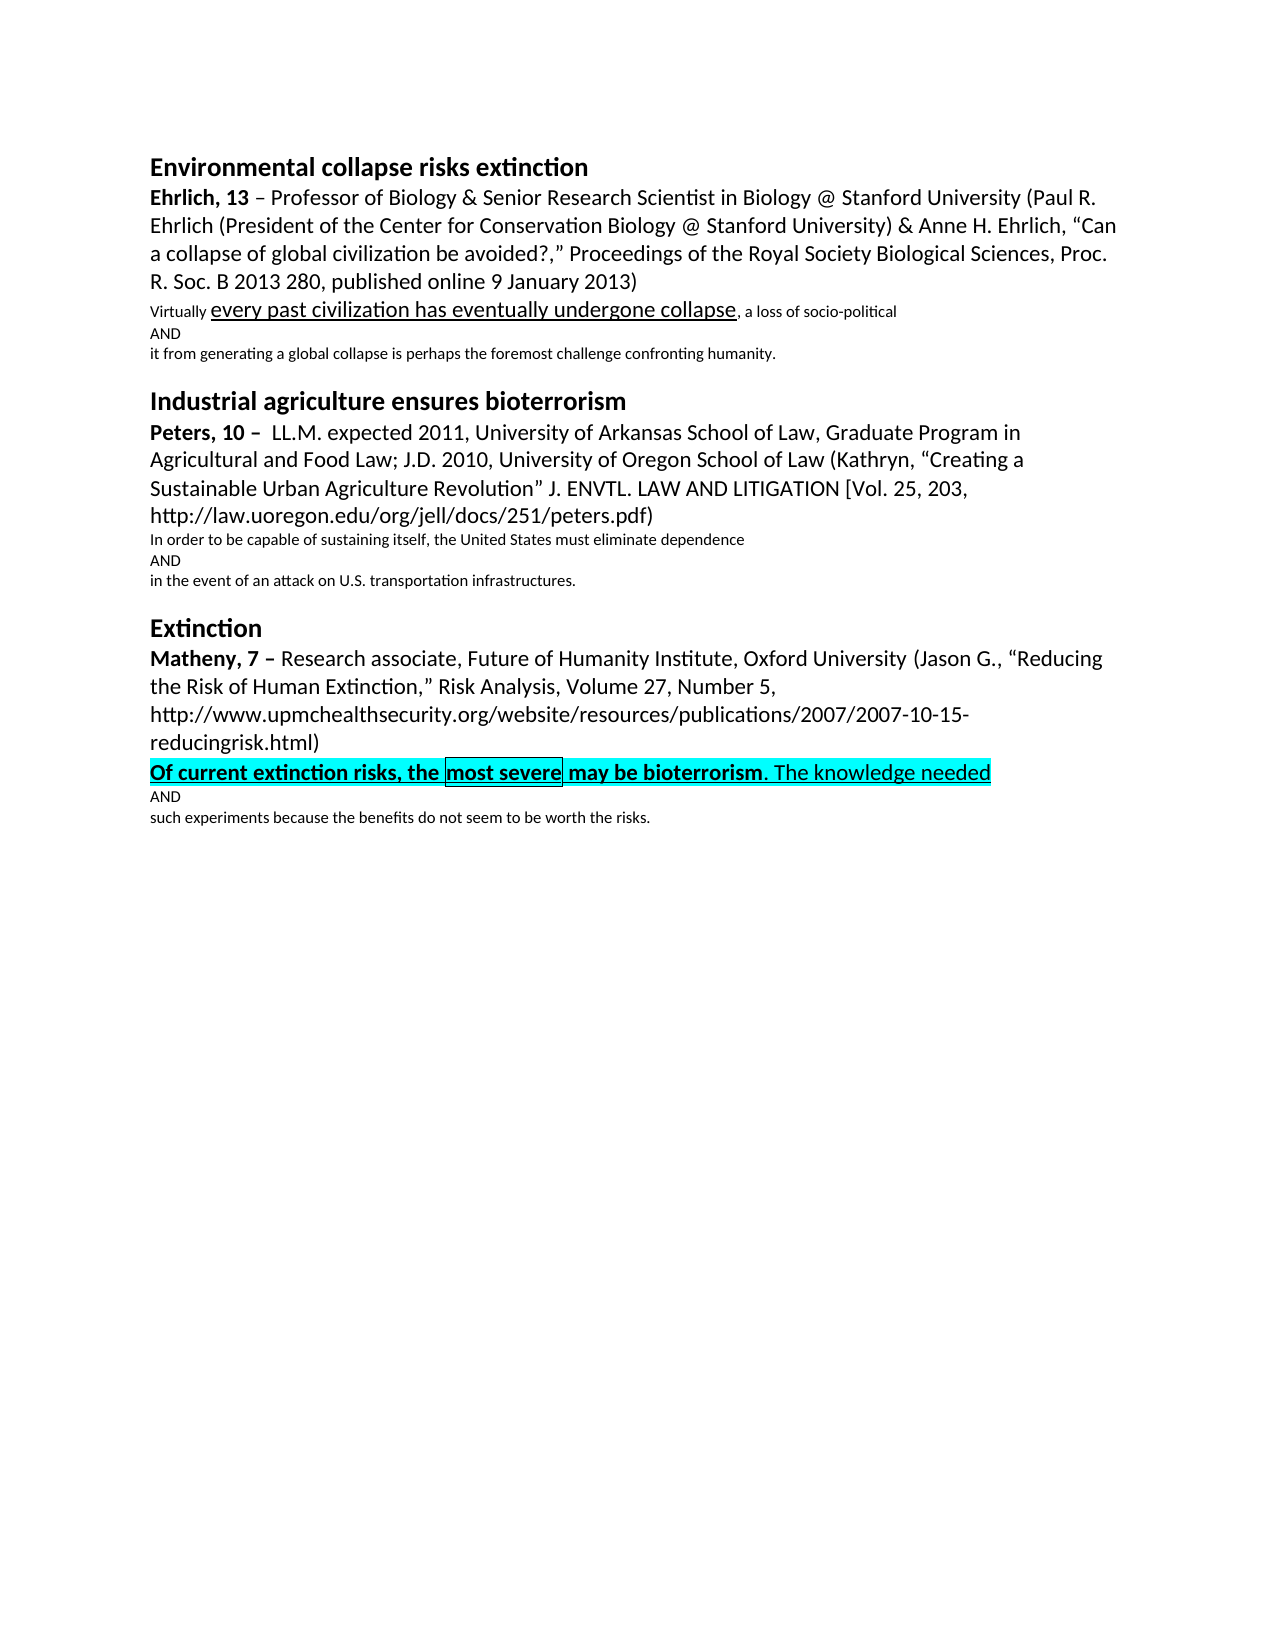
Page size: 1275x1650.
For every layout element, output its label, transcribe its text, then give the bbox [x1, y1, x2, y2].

text In order to be capable of sustaining itself, the United States must eliminate dependence [150, 530, 1125, 550]
subtitle Environmental collapse risks extinction [150, 150, 1125, 183]
text it from generating a global collapse is perhaps the foremost challenge confronting humanity. [150, 343, 1125, 364]
text Of current extinction risks, the most severe may be bioterrorism. The knowledge needed [563, 757, 1125, 787]
text Virtually every past civilization has eventually undergone collapse, a loss of socio-political [150, 295, 1125, 323]
subtitle Extinction [150, 611, 1125, 644]
text AND [150, 323, 1125, 343]
text such experiments because the beneﬁts do not seem to be worth the risks. [150, 807, 1125, 827]
text AND [150, 787, 1125, 807]
subtitle Industrial agriculture ensures bioterrorism [150, 384, 1125, 418]
text Ehrlich, 13 – Professor of Biology & Senior Research Scientist in Biology @ Stanford University (Paul R. Ehrlich (President of the Center for Conservation Biology @ Stanford University) & Anne H. Ehrlich, “Can a collapse of global civilization be avoided?,” Proceedings of the Royal Society Biological Sciences, Proc. R. Soc. B 2013 280, published online 9 January 2013) [150, 183, 1125, 295]
text Matheny, 7 – Research associate, Future of Humanity Institute, Oxford University (Jason G., “Reducing the Risk of Human Extinction,” Risk Analysis, Volume 27, Number 5, http://www.upmchealthsecurity.org/website/resources/publications/2007/2007-10-15-reducingrisk.html) [150, 644, 1125, 757]
text AND [150, 550, 1125, 570]
text in the event of an attack on U.S. transportation infrastructures. [150, 570, 1125, 591]
